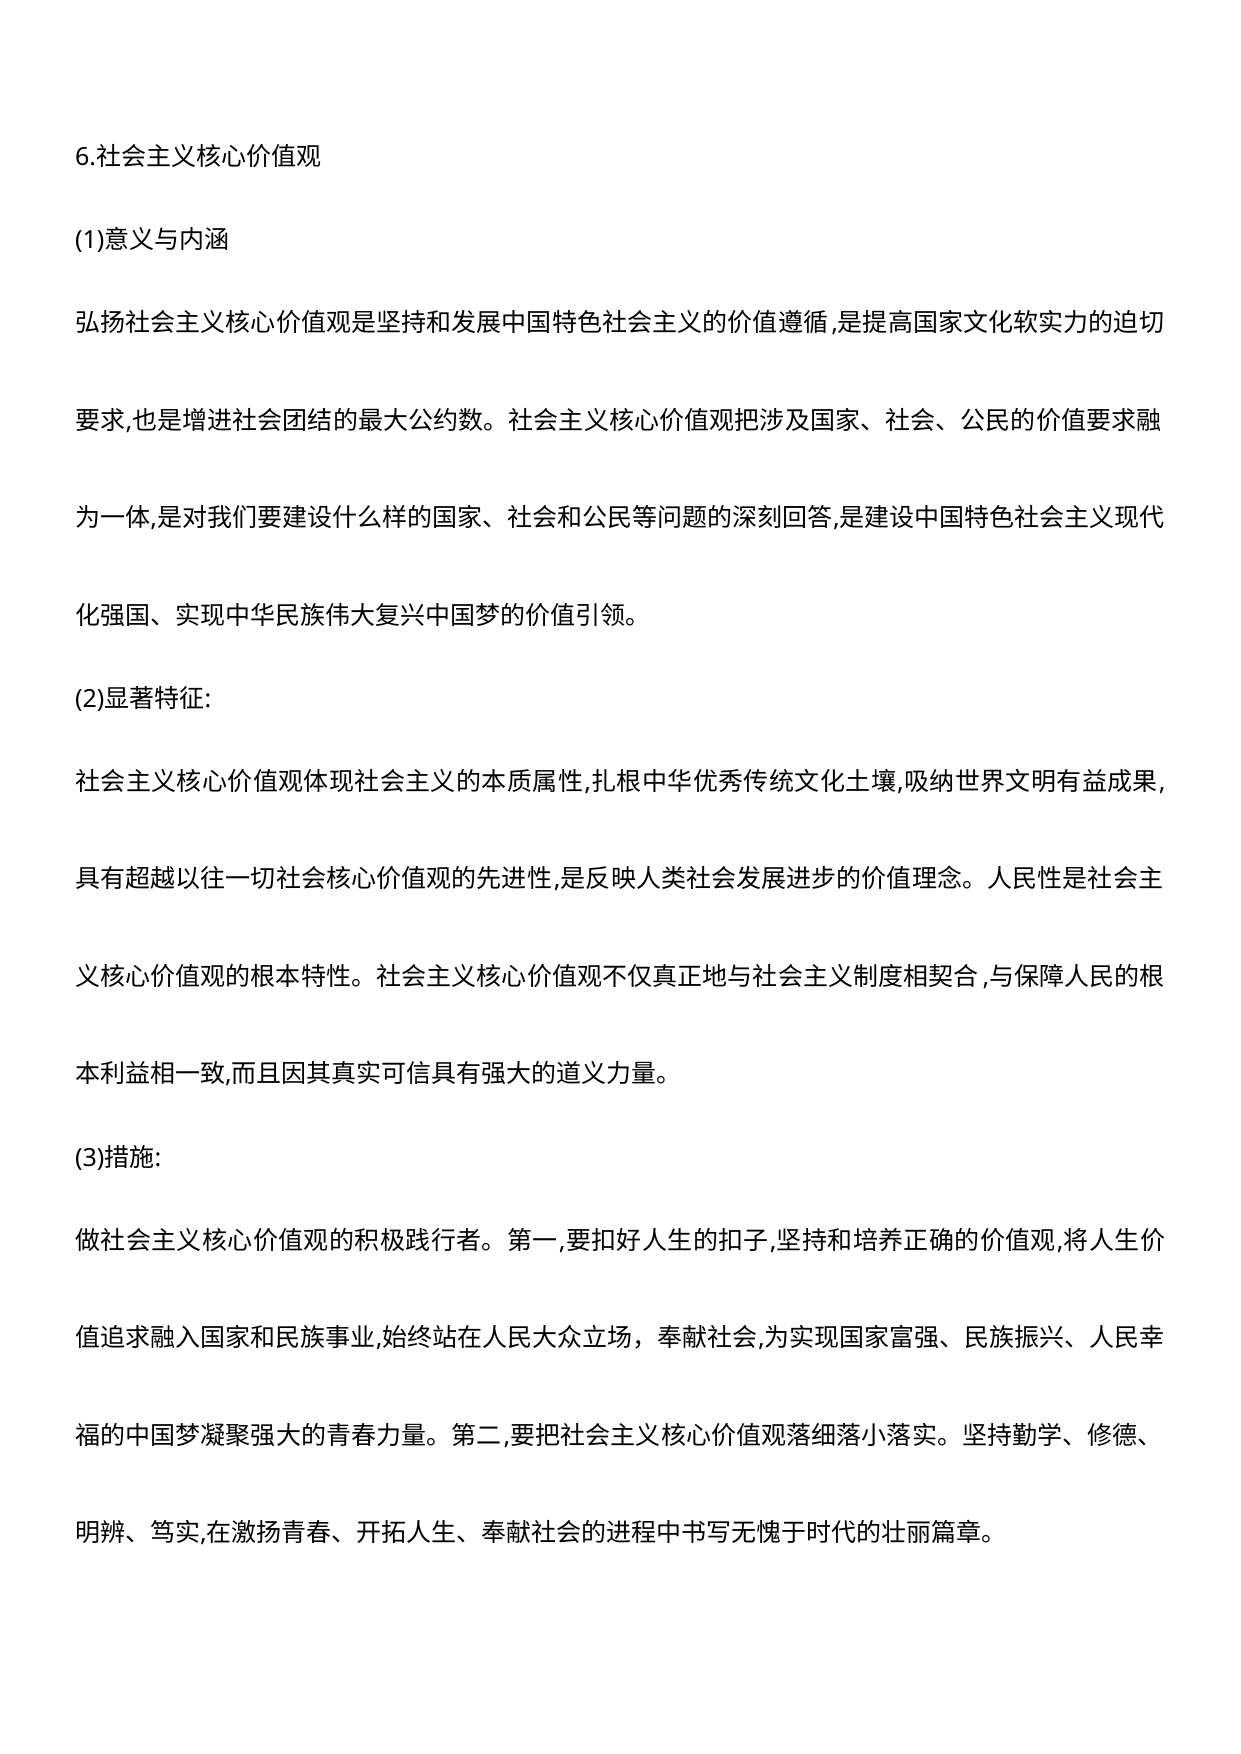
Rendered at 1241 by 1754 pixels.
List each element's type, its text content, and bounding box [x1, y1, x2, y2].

text 6.社会主义核心价值观 [75, 122, 1165, 187]
text (2)显著特征: [75, 664, 1165, 729]
text (1)意义与内涵 [75, 205, 1165, 270]
text 做社会主义核心价值观的积极践行者。第一,要扣好人生的扣子,坚持和培养正确的价值观,将人生价值追求融入国家和民族事业,始终站在人民大众立场，奉献社会,为实现国家富强、民族振兴、人民幸福的中国梦凝聚强大的青春力量。第二,要把社会主义核心价值观落细落小落实。坚持勤学、修德、明辨、笃实,在激扬青春、开拓人生、奉献社会的进程中书写无愧于时代的壮丽篇章。 [75, 1206, 1165, 1563]
text 社会主义核心价值观体现社会主义的本质属性,扎根中华优秀传统文化土壤,吸纳世界文明有益成果,具有超越以往一切社会核心价值观的先进性,是反映人类社会发展进步的价值理念。人民性是社会主义核心价值观的根本特性。社会主义核心价值观不仅真正地与社会主义制度相契合,与保障人民的根本利益相一致,而且因其真实可信具有强大的道义力量。 [75, 747, 1165, 1104]
text 弘扬社会主义核心价值观是坚持和发展中国特色社会主义的价值遵循,是提高国家文化软实力的迫切要求,也是增进社会团结的最大公约数。社会主义核心价值观把涉及国家、社会、公民的价值要求融为一体,是对我们要建设什么样的国家、社会和公民等问题的深刻回答,是建设中国特色社会主义现代化强国、实现中华民族伟大复兴中国梦的价值引领。 [75, 288, 1165, 646]
text (3)措施: [75, 1123, 1165, 1188]
